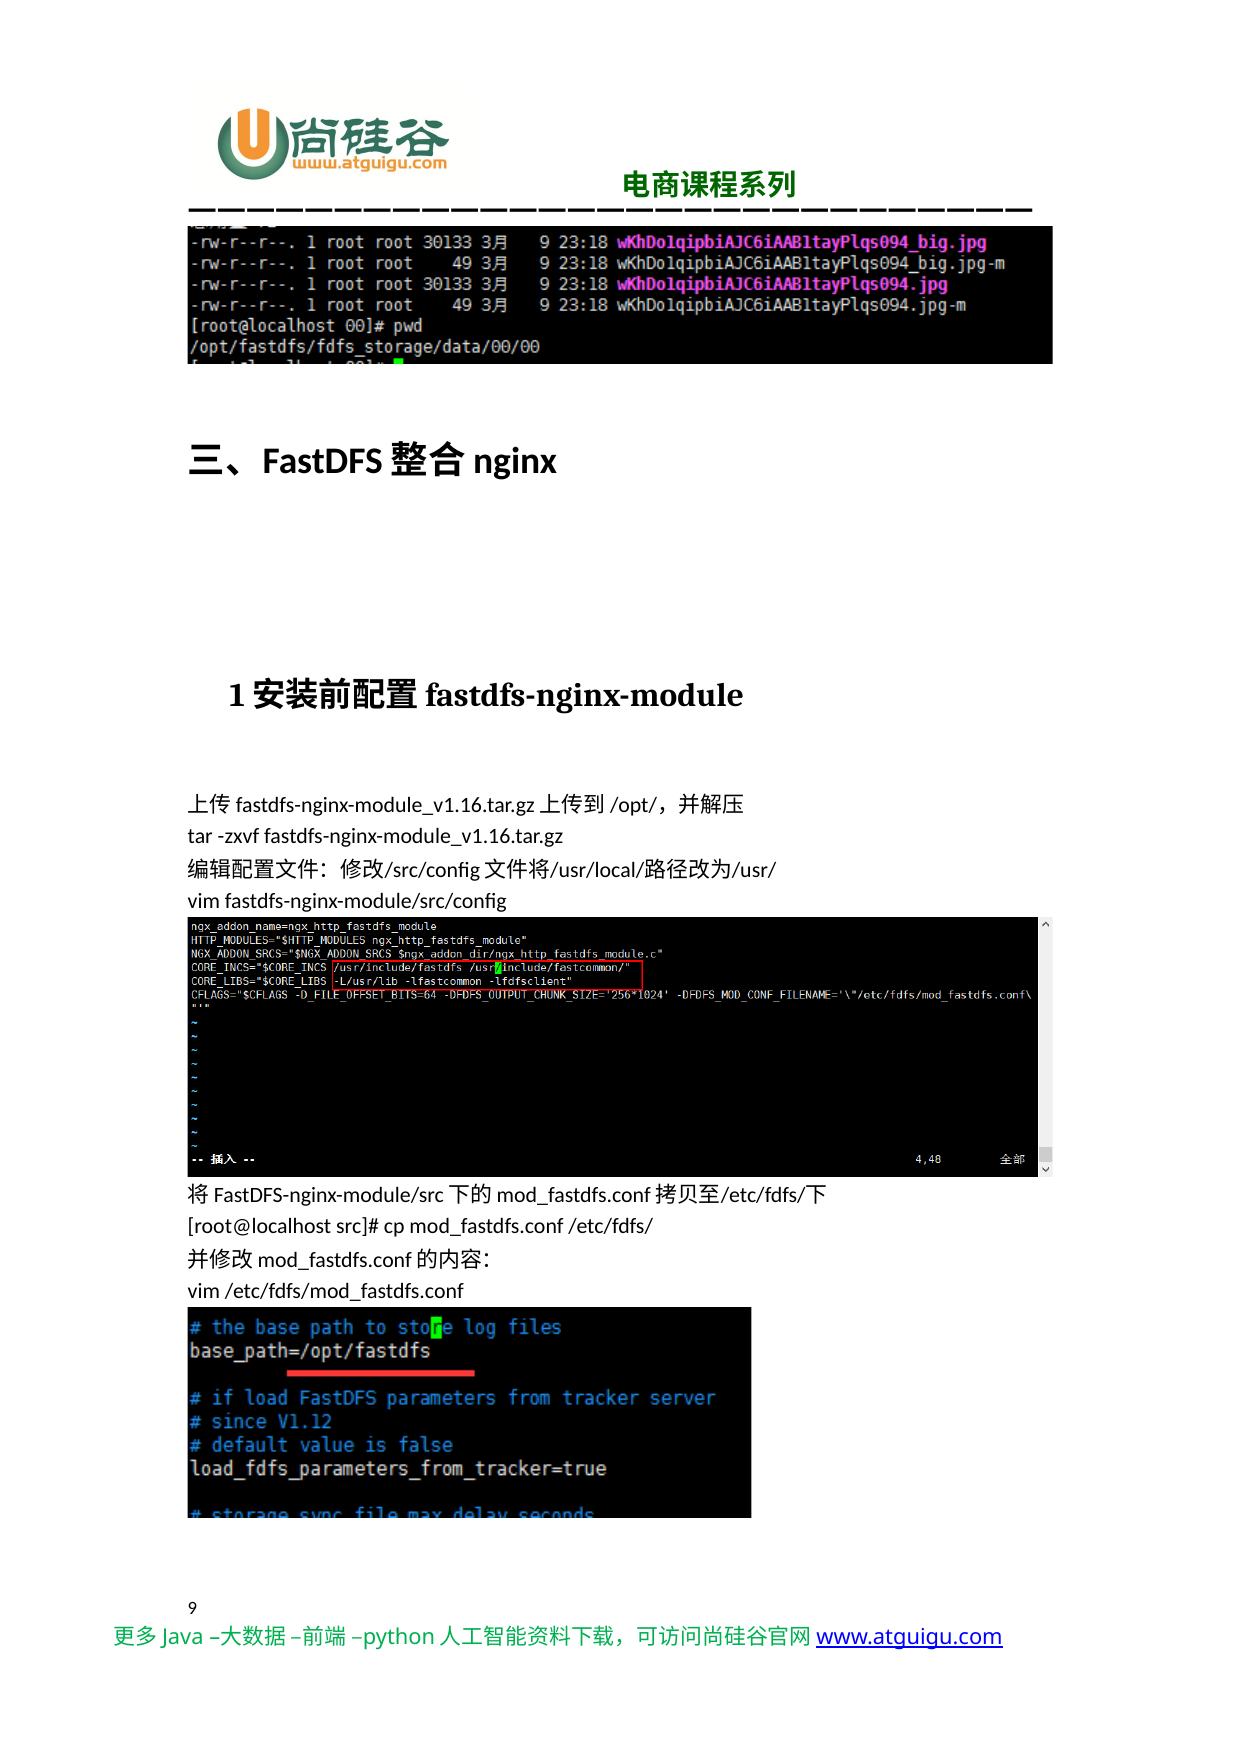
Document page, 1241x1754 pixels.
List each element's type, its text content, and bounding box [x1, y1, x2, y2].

subtitle 三、FastDFS整合nginx [187, 424, 1053, 489]
picture [187, 226, 1053, 364]
text 上传fastdfs-nginx-module_v1.16.tar.gz上传到 /opt/，并解压 [187, 787, 1053, 819]
text 将FastDFS-nginx-module/src下的mod_fastdfs.conf拷贝至/etc/fdfs/下 [187, 1177, 1053, 1209]
subtitle 1 安装前配置fastdfs-nginx-module [212, 660, 1053, 725]
text vim fastdfs-nginx-module/src/config [187, 884, 1053, 917]
text vim /etc/fdfs/mod_fastdfs.conf [187, 1274, 1053, 1307]
text [root@localhost src]# cp mod_fastdfs.conf /etc/fdfs/ [187, 1209, 1053, 1242]
text tar -zxvf fastdfs-nginx-module_v1.16.tar.gz [187, 819, 1053, 852]
text 并修改mod_fastdfs.conf的内容： [187, 1242, 1053, 1274]
picture [187, 88, 479, 196]
text 编辑配置文件：修改/src/config文件将/usr/local/路径改为/usr/ [187, 852, 1053, 884]
picture [187, 917, 1053, 1177]
picture [187, 1307, 752, 1518]
